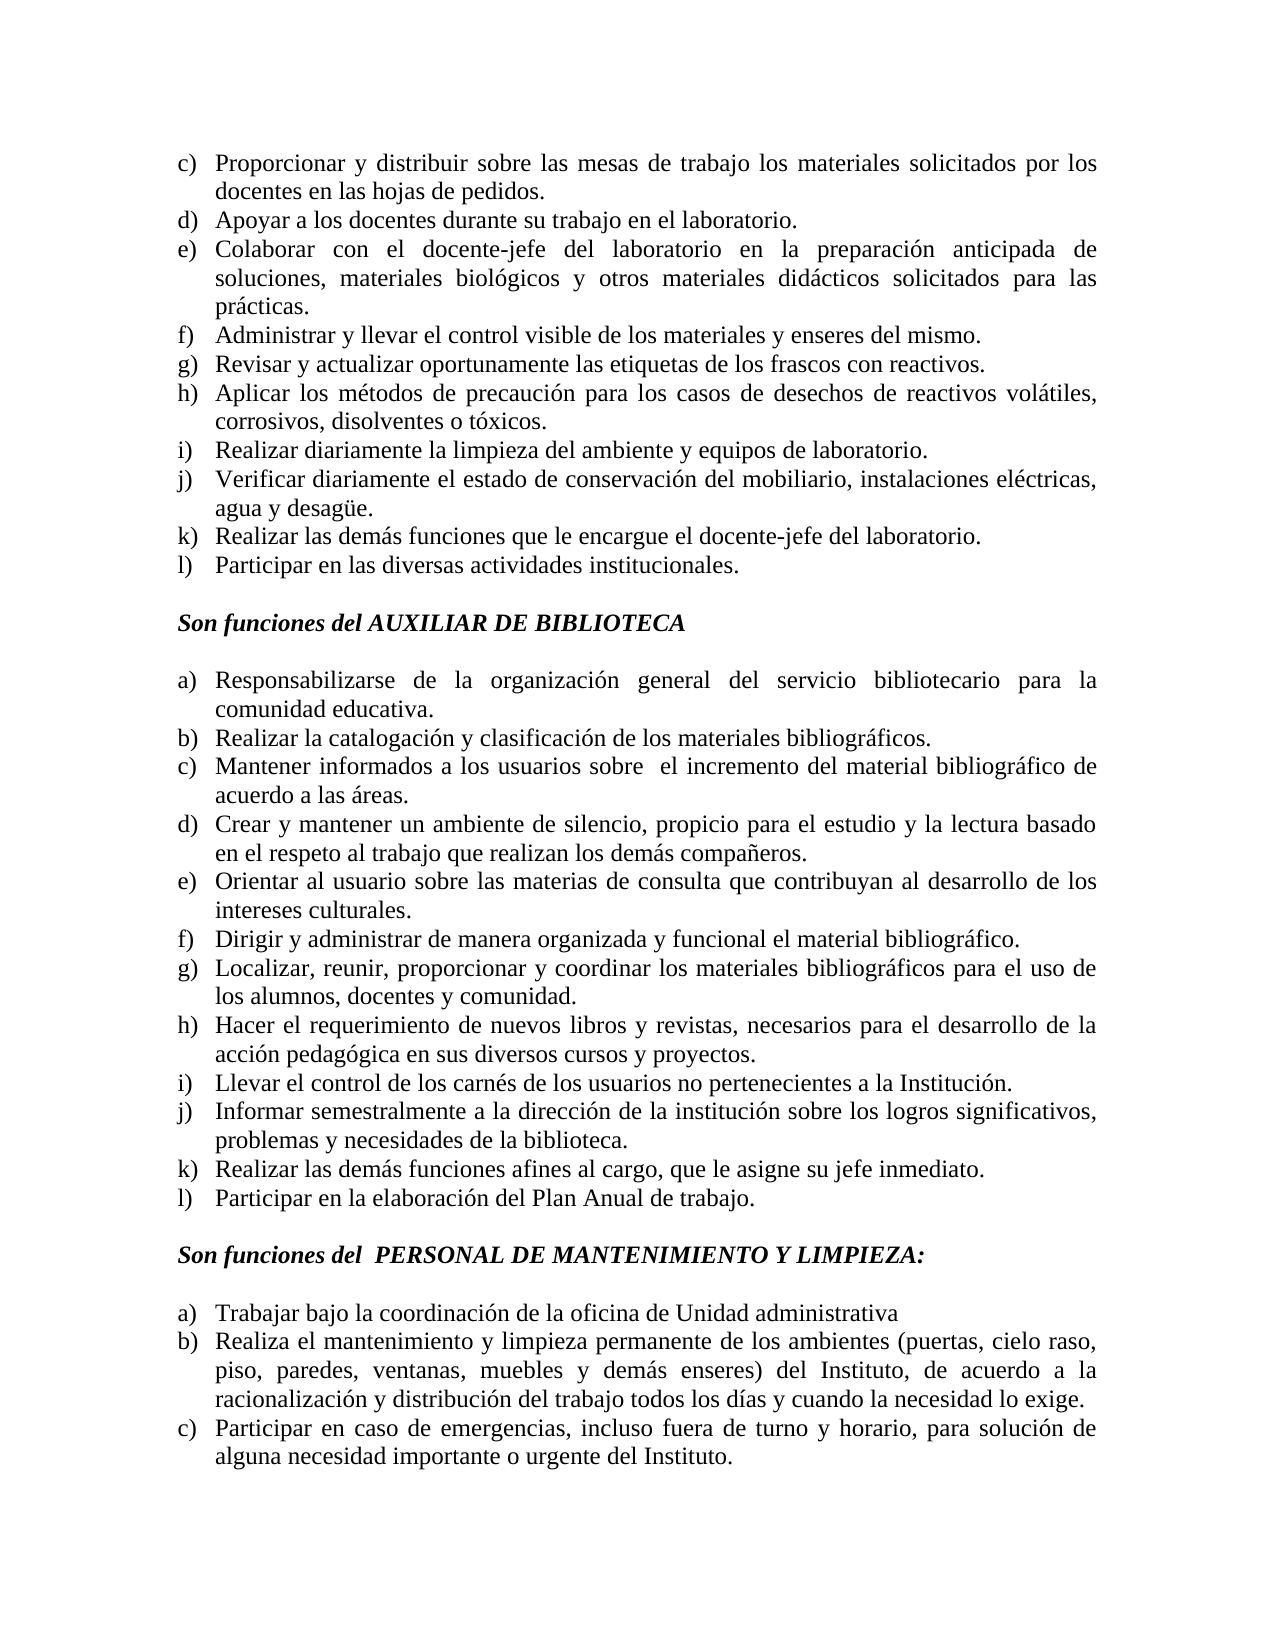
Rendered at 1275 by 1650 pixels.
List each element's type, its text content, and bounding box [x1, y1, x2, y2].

text Son funciones del AUXILIAR DE BIBLIOTECA [177, 608, 1098, 636]
list Crear y mantener un ambiente de silencio, propicio para el estudio y la lectura basado en el respeto al trabajo que realizan los demás compañeros. [177, 809, 1098, 866]
list Localizar, reunir, proporcionar y coordinar los materiales bibliográficos para el uso de los alumnos, docentes y comunidad. [177, 953, 1098, 1010]
list Administrar y llevar el control visible de los materiales y enseres del mismo. [177, 320, 1098, 349]
list Participar en caso de emergencias, incluso fuera de turno y horario, para solución de alguna necesidad importante o urgente del Instituto. [177, 1413, 1098, 1470]
list Orientar al usuario sobre las materias de consulta que contribuyan al desarrollo de los intereses culturales. [177, 866, 1098, 924]
list Realizar las demás funciones afines al cargo, que le asigne su jefe inmediato. [177, 1154, 1098, 1183]
list Llevar el control de los carnés de los usuarios no pertenecientes a [177, 1068, 1098, 1096]
list Aplicar los métodos de precaución para los casos de desechos de reactivos volátiles, corrosivos, disolventes o tóxicos. [177, 378, 1098, 435]
list Hacer el requerimiento de nuevos libros y revistas, necesarios para el desarrollo de la acción pedagógica en sus diversos cursos y proyectos. [177, 1010, 1098, 1068]
list Trabajar bajo la coordinación de la oficina de Unidad administrativa [177, 1298, 1098, 1326]
list Revisar y actualizar oportunamente las etiquetas de los frascos con reactivos. [177, 349, 1098, 378]
list Colaborar con el docente-jefe del laboratorio en la preparación anticipada de soluciones, materiales biológicos y otros materiales didácticos solicitados para las prácticas. [177, 234, 1098, 320]
text Son funciones del PERSONAL DE MANTENIMIENTO Y LIMPIEZA: [177, 1240, 1098, 1269]
list Proporcionar y distribuir sobre las mesas de trabajo los materiales solicitados por los docentes en las hojas de pedidos. [177, 148, 1098, 205]
list Realizar las demás funciones que le encargue el docente-jefe del laboratorio. [177, 521, 1098, 550]
list Dirigir y administrar de manera organizada y funcional el material bibliográfico. [177, 924, 1098, 953]
list Informar semestralmente a la dirección de la institución sobre los logros significativos, problemas y necesidades de la biblioteca. [177, 1096, 1098, 1154]
list Mantener informados a los usuarios sobre el incremento del material bibliográfico de acuerdo a las áreas. [177, 751, 1098, 809]
list Apoyar a los docentes durante su trabajo en el laboratorio. [177, 205, 1098, 234]
list Participar en las diversas actividades institucionales. [177, 550, 1098, 579]
list Verificar diariamente el estado de conservación del mobiliario, instalaciones eléctricas, agua y desagüe. [177, 464, 1098, 521]
list Responsabilizarse de la organización general del servicio bibliotecario para la comunidad educativa. [177, 665, 1098, 723]
list Participar en la elaboración del Plan Anual de trabajo. [177, 1183, 1098, 1211]
list Realizar la catalogación y clasificación de los materiales bibliográficos. [177, 723, 1098, 751]
list Realizar diariamente la limpieza del ambiente y equipos de laboratorio. [177, 435, 1098, 464]
list Realiza el mantenimiento y limpieza permanente de los ambientes (puertas, cielo raso, piso, paredes, ventanas, muebles y demás enseres) del Instituto, de acuerdo a la racionalización y distribución del trabajo todos los días y cuando la necesidad lo exige. [177, 1326, 1098, 1413]
